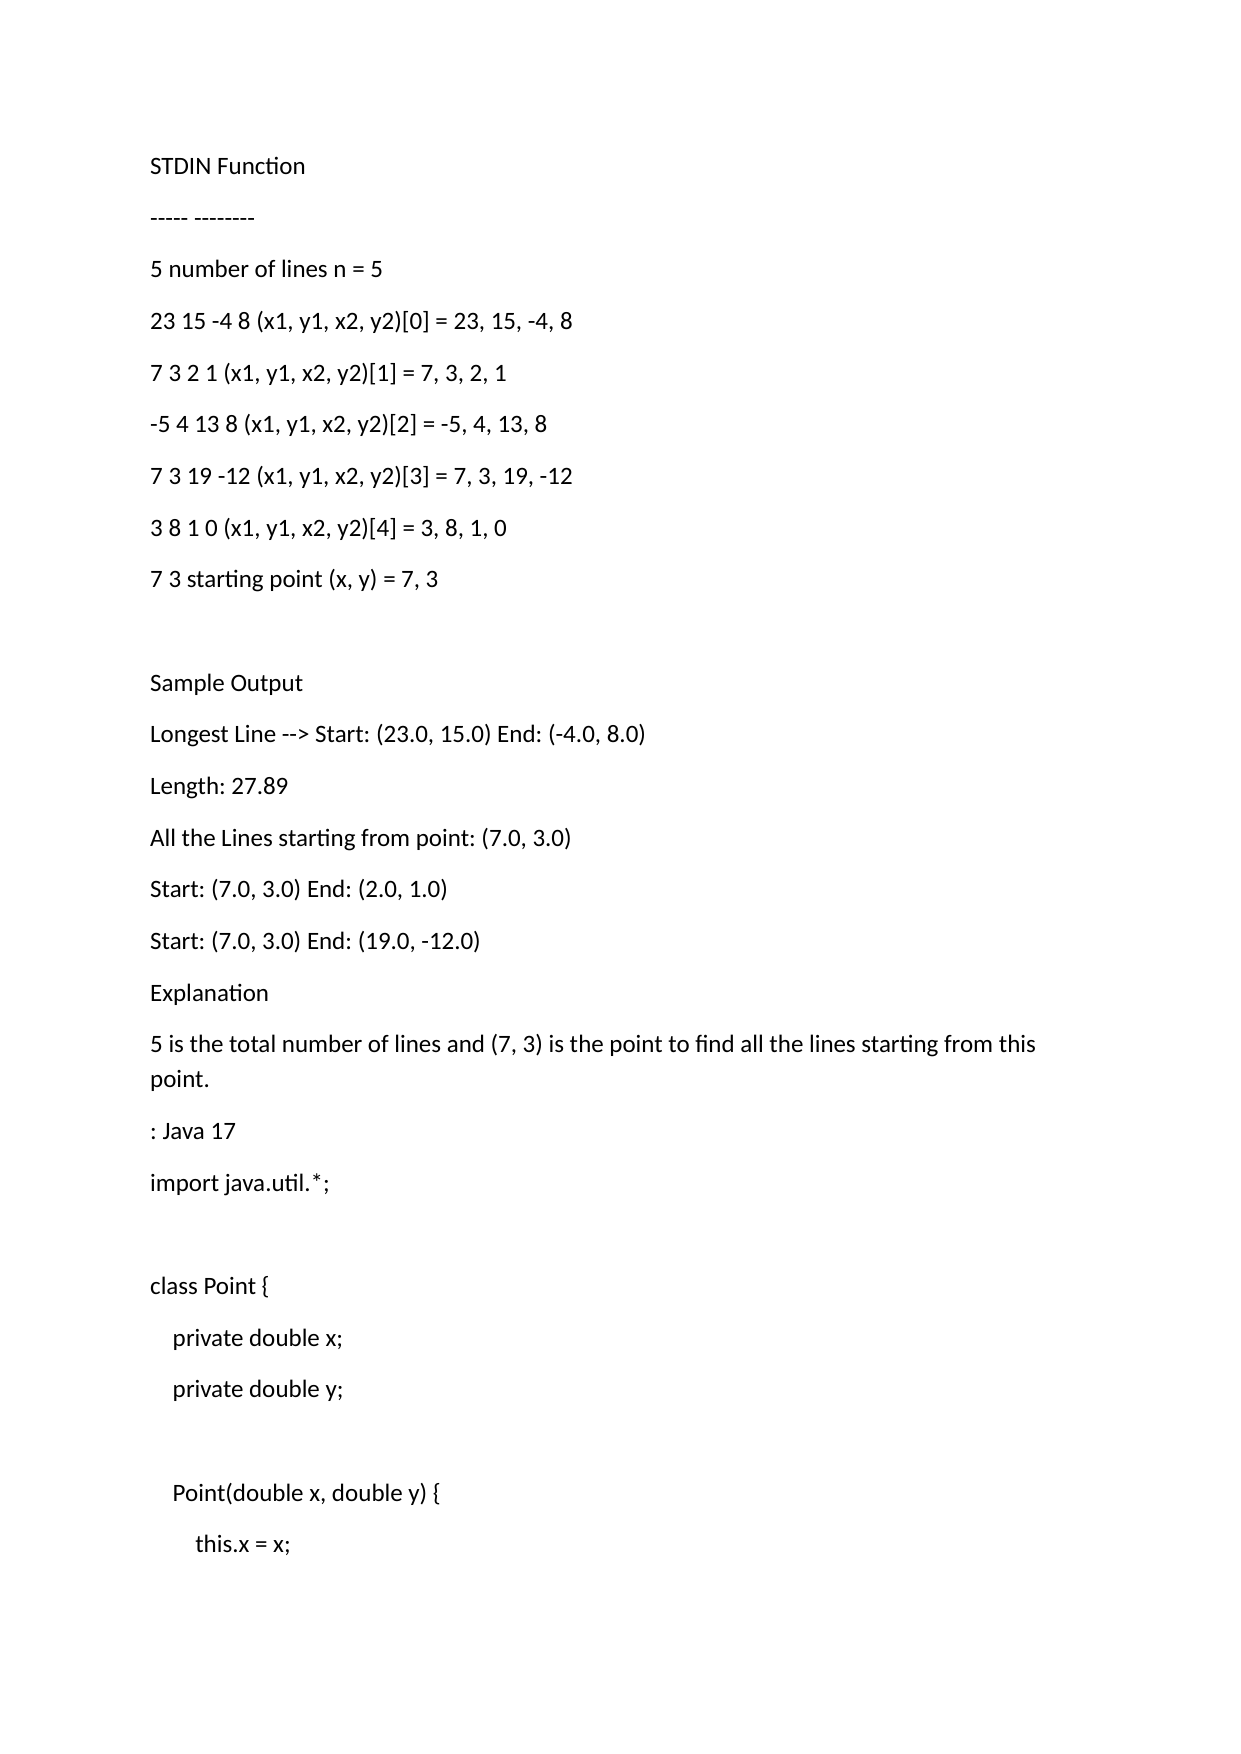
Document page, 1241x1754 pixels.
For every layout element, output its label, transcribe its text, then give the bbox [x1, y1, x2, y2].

text Start: (7.0, 3.0) End: (2.0, 1.0) [150, 873, 1090, 904]
text -5 4 13 8 (x1, y1, x2, y2)[2] = -5, 4, 13, 8 [150, 408, 1090, 439]
text Sample Output [150, 667, 1090, 697]
text 5 number of lines n = 5 [150, 253, 1090, 284]
text 7 3 2 1 (x1, y1, x2, y2)[1] = 7, 3, 2, 1 [150, 357, 1090, 387]
text 3 8 1 0 (x1, y1, x2, y2)[4] = 3, 8, 1, 0 [150, 512, 1090, 542]
text All the Lines starting from point: (7.0, 3.0) [150, 822, 1090, 852]
text Length: 27.89 [150, 770, 1090, 801]
text 5 is the total number of lines and (7, 3) is the point to find all the lines starting from this point. [150, 1028, 1090, 1094]
text private double y; [150, 1373, 1090, 1404]
text this.x = x; [150, 1528, 1090, 1559]
text import java.util.*; [150, 1167, 1090, 1197]
text 7 3 starting point (x, y) = 7, 3 [150, 563, 1090, 594]
text STDIN Function [150, 150, 1090, 181]
text private double x; [150, 1322, 1090, 1352]
text Start: (7.0, 3.0) End: (19.0, -12.0) [150, 925, 1090, 956]
text : Java 17 [150, 1115, 1090, 1146]
text 7 3 19 -12 (x1, y1, x2, y2)[3] = 7, 3, 19, -12 [150, 460, 1090, 491]
text ----- -------- [150, 202, 1090, 232]
text Explanation [150, 977, 1090, 1007]
text 23 15 -4 8 (x1, y1, x2, y2)[0] = 23, 15, -4, 8 [150, 305, 1090, 336]
text Longest Line --> Start: (23.0, 15.0) End: (-4.0, 8.0) [150, 718, 1090, 749]
text class Point { [150, 1270, 1090, 1301]
text Point(double x, double y) { [150, 1477, 1090, 1507]
